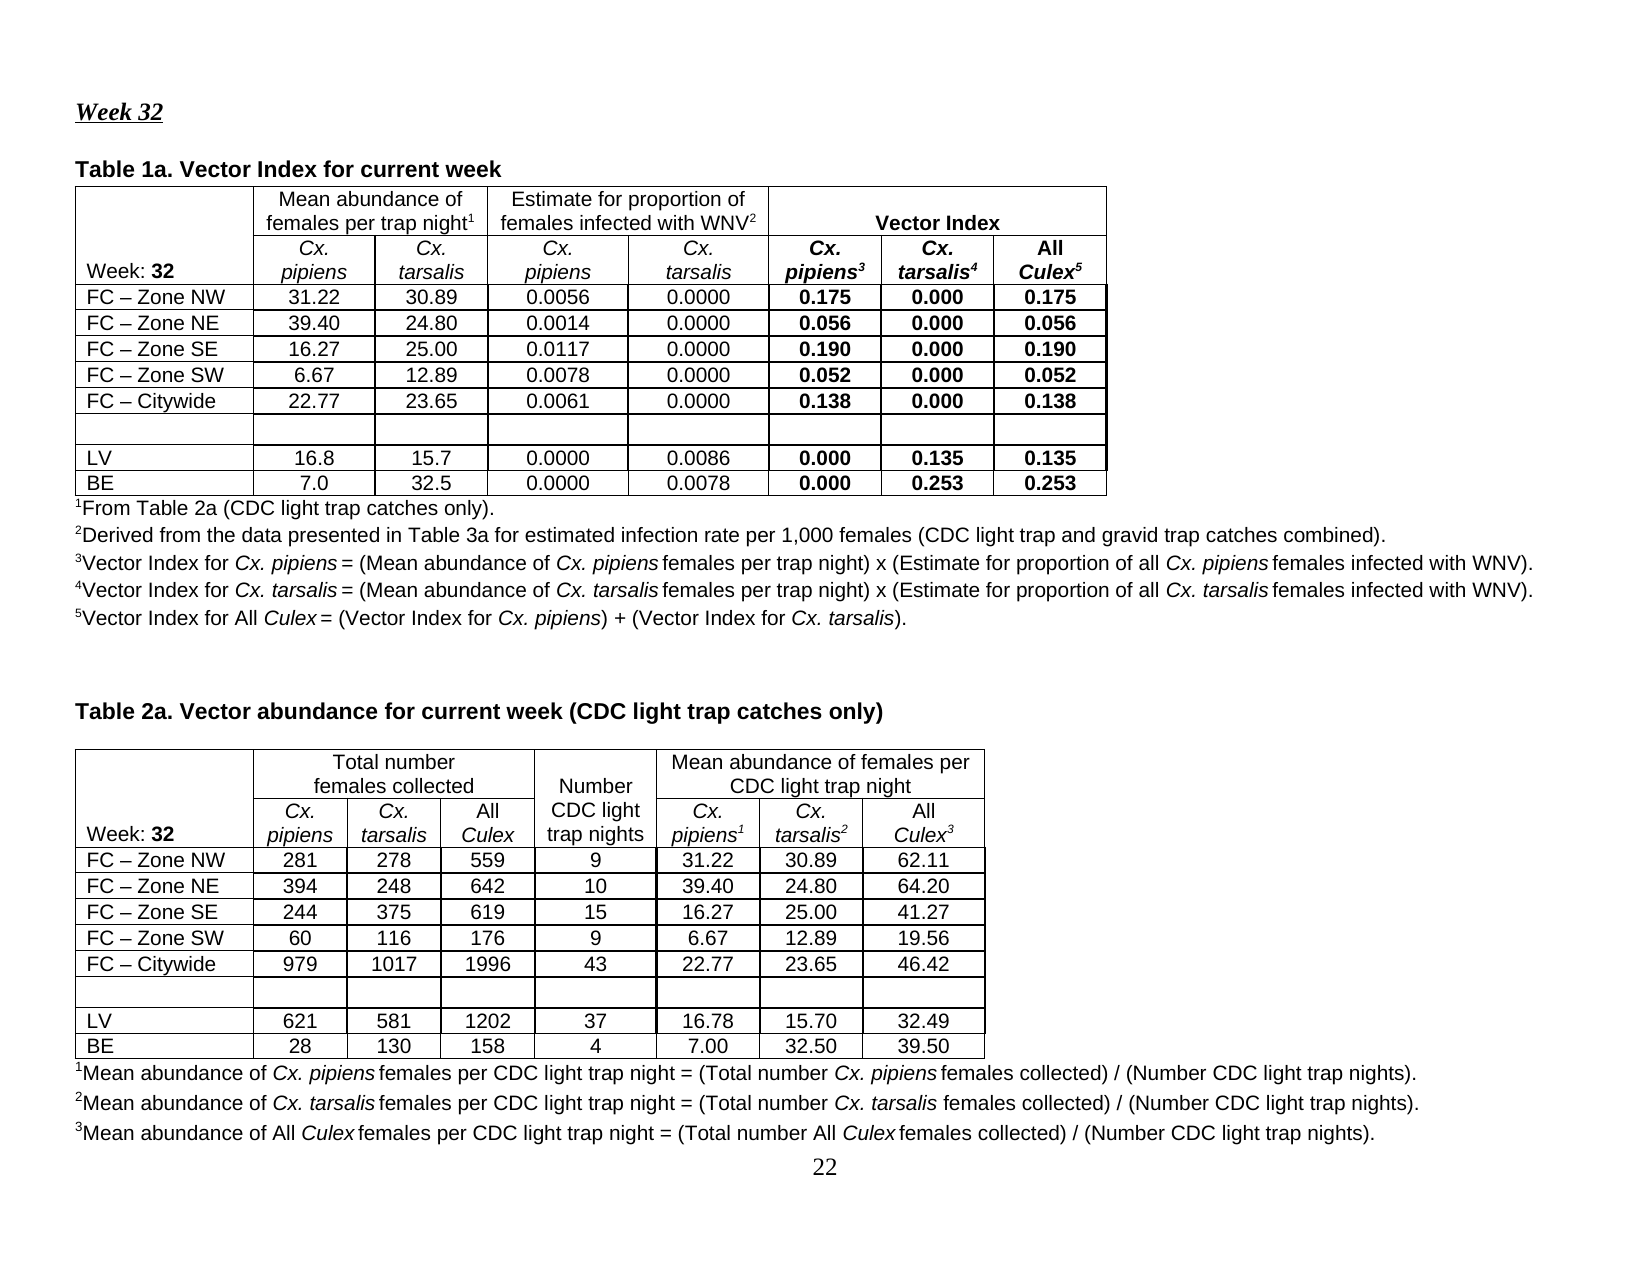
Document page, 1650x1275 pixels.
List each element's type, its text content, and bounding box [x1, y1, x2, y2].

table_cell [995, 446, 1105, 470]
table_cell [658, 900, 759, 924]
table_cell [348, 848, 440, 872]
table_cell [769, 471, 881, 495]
text Table 2a. Vector abundance for current week (CDC light trap catches only) [75, 698, 1575, 724]
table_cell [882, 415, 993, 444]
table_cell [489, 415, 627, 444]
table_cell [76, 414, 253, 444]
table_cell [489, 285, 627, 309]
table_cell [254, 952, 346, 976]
text Table 1a. Vector Index for current week [75, 156, 1575, 182]
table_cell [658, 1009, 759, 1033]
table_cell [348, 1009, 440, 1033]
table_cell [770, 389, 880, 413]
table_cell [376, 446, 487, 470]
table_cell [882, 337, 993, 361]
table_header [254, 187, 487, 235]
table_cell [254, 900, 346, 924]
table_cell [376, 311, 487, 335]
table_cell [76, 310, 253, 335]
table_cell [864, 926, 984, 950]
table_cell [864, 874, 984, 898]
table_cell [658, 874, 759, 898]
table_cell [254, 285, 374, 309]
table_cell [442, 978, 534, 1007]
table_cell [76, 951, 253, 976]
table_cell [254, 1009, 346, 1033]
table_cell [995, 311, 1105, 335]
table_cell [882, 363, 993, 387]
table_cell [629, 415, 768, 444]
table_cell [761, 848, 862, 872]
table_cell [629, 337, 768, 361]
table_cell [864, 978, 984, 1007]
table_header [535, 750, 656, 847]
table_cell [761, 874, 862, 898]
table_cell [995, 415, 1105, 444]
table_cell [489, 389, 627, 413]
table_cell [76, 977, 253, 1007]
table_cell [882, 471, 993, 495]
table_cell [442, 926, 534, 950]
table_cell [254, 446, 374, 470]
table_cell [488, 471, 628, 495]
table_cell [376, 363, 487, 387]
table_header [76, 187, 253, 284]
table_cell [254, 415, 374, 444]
text 2Derived from the data presented in Table 3a for estimated infection rate per 1,000 females (CDC light trap and gravid trap catches combined). [75, 523, 1575, 547]
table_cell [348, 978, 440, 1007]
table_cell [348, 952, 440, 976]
text Week 32 [75, 97, 1575, 125]
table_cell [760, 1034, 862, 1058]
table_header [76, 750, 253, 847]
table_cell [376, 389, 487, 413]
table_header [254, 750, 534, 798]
text 3Mean abundance of All Culex females per CDC light trap night = (Total number All Culex females collected) / (Number CDC light trap nights). [75, 1119, 1575, 1145]
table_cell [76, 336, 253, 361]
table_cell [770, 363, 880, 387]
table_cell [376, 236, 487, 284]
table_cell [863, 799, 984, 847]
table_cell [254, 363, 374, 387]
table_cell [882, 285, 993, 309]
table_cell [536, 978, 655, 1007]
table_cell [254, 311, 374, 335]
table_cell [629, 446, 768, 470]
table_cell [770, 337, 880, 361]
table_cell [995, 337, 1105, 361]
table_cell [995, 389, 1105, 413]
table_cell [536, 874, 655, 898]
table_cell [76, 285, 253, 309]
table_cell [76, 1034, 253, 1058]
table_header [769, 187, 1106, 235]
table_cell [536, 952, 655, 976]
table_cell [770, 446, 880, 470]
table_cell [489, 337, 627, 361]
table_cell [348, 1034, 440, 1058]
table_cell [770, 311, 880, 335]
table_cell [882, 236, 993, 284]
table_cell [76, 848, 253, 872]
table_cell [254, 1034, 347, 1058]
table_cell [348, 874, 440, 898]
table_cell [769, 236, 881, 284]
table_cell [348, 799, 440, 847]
text 3Vector Index for Cx. pipiens = (Mean abundance of Cx. pipiens females per trap night) x (Estimate for proportion of all Cx. pipiens females infected with WNV). [75, 551, 1575, 575]
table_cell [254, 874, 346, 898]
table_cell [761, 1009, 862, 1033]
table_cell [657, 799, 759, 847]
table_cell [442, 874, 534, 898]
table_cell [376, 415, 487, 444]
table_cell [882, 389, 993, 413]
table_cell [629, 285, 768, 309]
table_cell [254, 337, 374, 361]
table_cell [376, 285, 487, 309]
text 1Mean abundance of Cx. pipiens females per CDC light trap night = (Total number Cx. pipiens females collected) / (Number CDC light trap nights). [75, 1059, 1575, 1085]
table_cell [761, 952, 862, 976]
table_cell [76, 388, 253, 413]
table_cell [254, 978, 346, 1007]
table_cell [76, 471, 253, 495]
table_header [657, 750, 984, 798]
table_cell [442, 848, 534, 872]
text 5Vector Index for All Culex = (Vector Index for Cx. pipiens) + (Vector Index for Cx. tarsalis). [75, 606, 1575, 630]
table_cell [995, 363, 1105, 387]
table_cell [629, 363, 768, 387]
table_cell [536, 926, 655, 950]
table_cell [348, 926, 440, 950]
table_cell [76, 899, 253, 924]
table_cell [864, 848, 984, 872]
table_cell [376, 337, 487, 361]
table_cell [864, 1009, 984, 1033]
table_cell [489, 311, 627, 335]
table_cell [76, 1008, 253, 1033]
text 2Mean abundance of Cx. tarsalis females per CDC light trap night = (Total number Cx. tarsalis females collected) / (Number CDC light trap nights). [75, 1089, 1575, 1115]
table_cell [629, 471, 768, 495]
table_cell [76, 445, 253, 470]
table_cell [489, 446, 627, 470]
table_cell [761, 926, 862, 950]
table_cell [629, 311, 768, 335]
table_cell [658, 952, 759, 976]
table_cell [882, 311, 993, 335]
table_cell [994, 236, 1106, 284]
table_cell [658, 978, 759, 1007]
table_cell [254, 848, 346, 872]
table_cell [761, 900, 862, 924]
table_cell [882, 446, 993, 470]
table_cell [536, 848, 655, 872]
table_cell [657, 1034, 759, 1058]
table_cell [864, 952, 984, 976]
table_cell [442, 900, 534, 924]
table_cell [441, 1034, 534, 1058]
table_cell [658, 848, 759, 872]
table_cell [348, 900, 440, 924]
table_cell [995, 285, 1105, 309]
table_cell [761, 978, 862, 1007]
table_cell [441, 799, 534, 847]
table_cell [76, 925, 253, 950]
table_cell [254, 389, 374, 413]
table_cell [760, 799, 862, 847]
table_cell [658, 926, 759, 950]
text 1From Table 2a (CDC light trap catches only). [75, 496, 1575, 520]
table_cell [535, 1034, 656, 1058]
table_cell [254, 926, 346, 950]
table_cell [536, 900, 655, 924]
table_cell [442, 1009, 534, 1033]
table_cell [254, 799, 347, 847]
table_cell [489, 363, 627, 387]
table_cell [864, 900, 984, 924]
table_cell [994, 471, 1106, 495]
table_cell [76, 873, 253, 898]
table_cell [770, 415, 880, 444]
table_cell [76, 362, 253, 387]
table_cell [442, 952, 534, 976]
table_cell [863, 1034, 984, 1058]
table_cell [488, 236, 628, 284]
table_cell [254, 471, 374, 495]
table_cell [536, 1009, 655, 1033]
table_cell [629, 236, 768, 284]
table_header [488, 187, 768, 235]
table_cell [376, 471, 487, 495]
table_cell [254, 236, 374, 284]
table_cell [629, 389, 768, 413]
text 4Vector Index for Cx. tarsalis = (Mean abundance of Cx. tarsalis females per trap night) x (Estimate for proportion of all Cx. tarsalis females infected with WNV). [75, 578, 1575, 602]
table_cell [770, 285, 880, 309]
